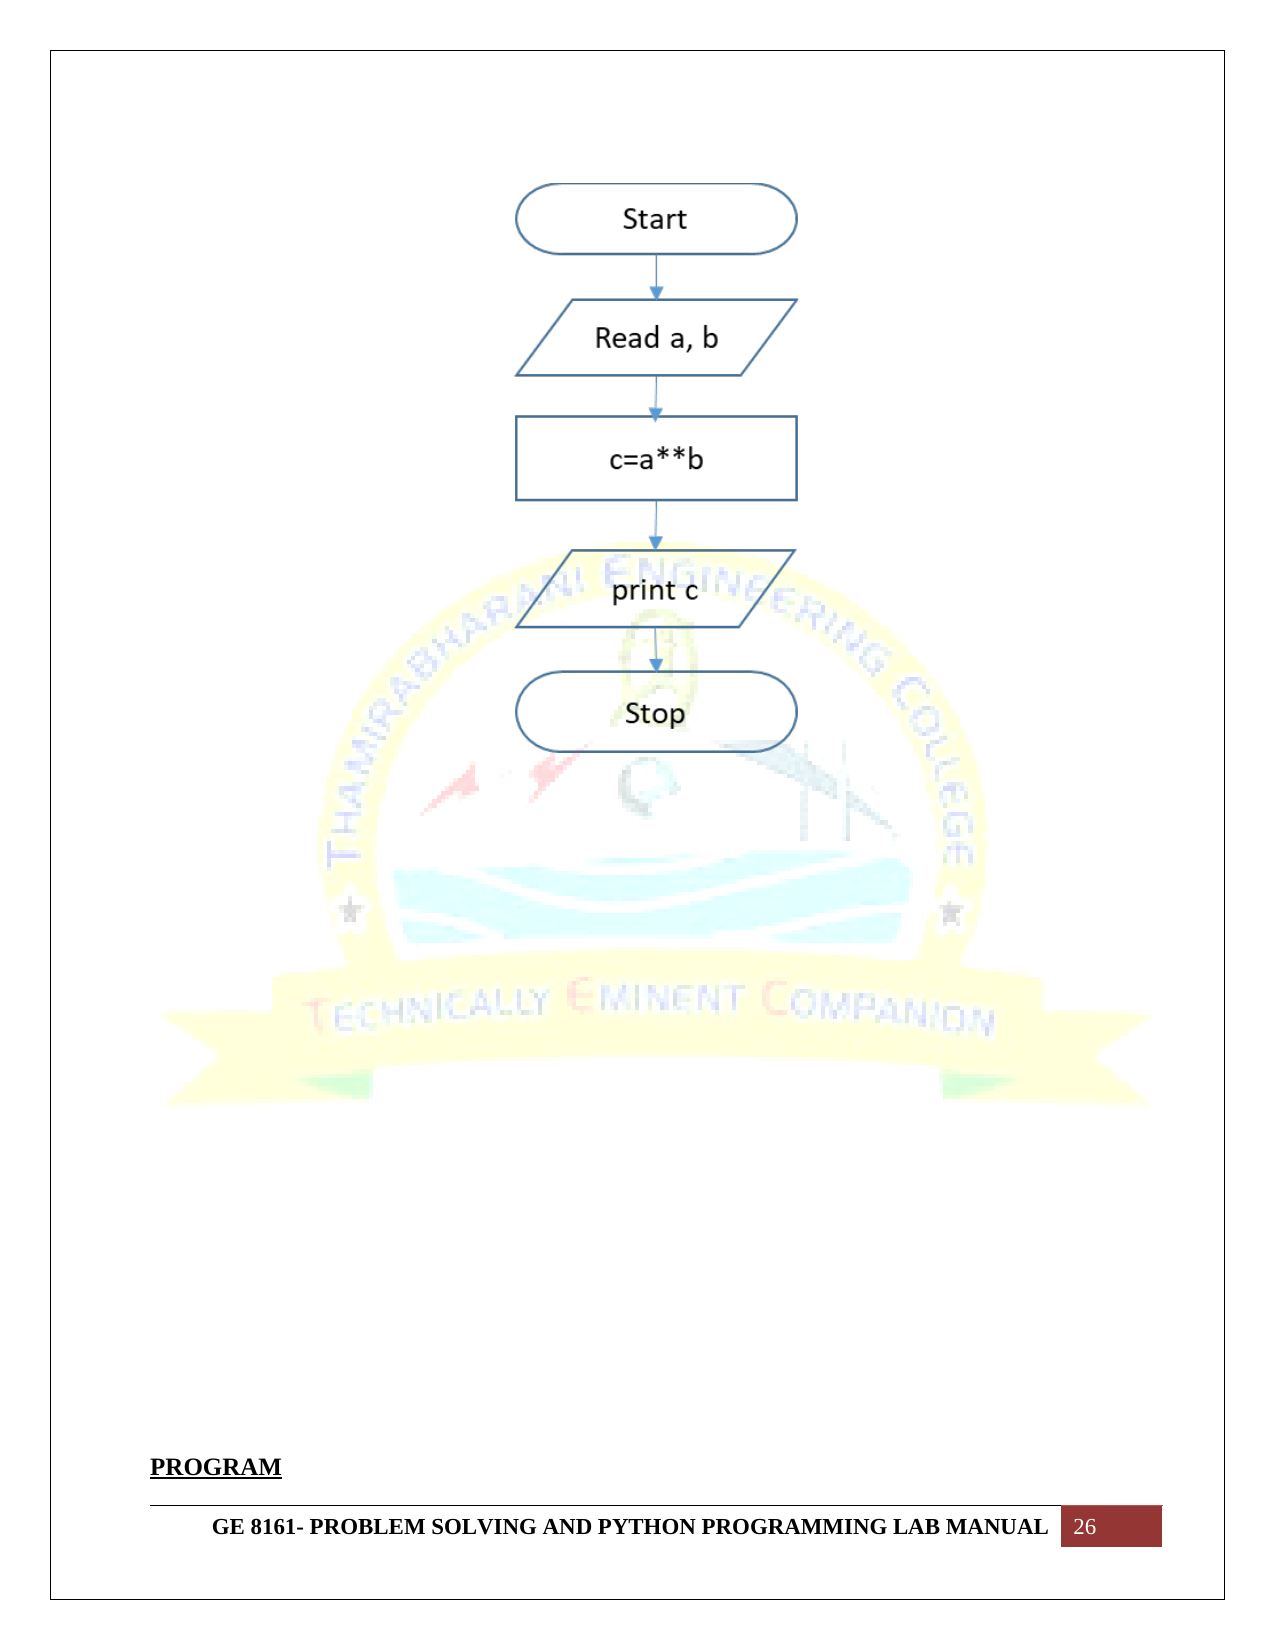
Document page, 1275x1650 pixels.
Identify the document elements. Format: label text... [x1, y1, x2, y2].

picture [514, 183, 799, 753]
text PROGRAM [150, 1452, 1162, 1481]
